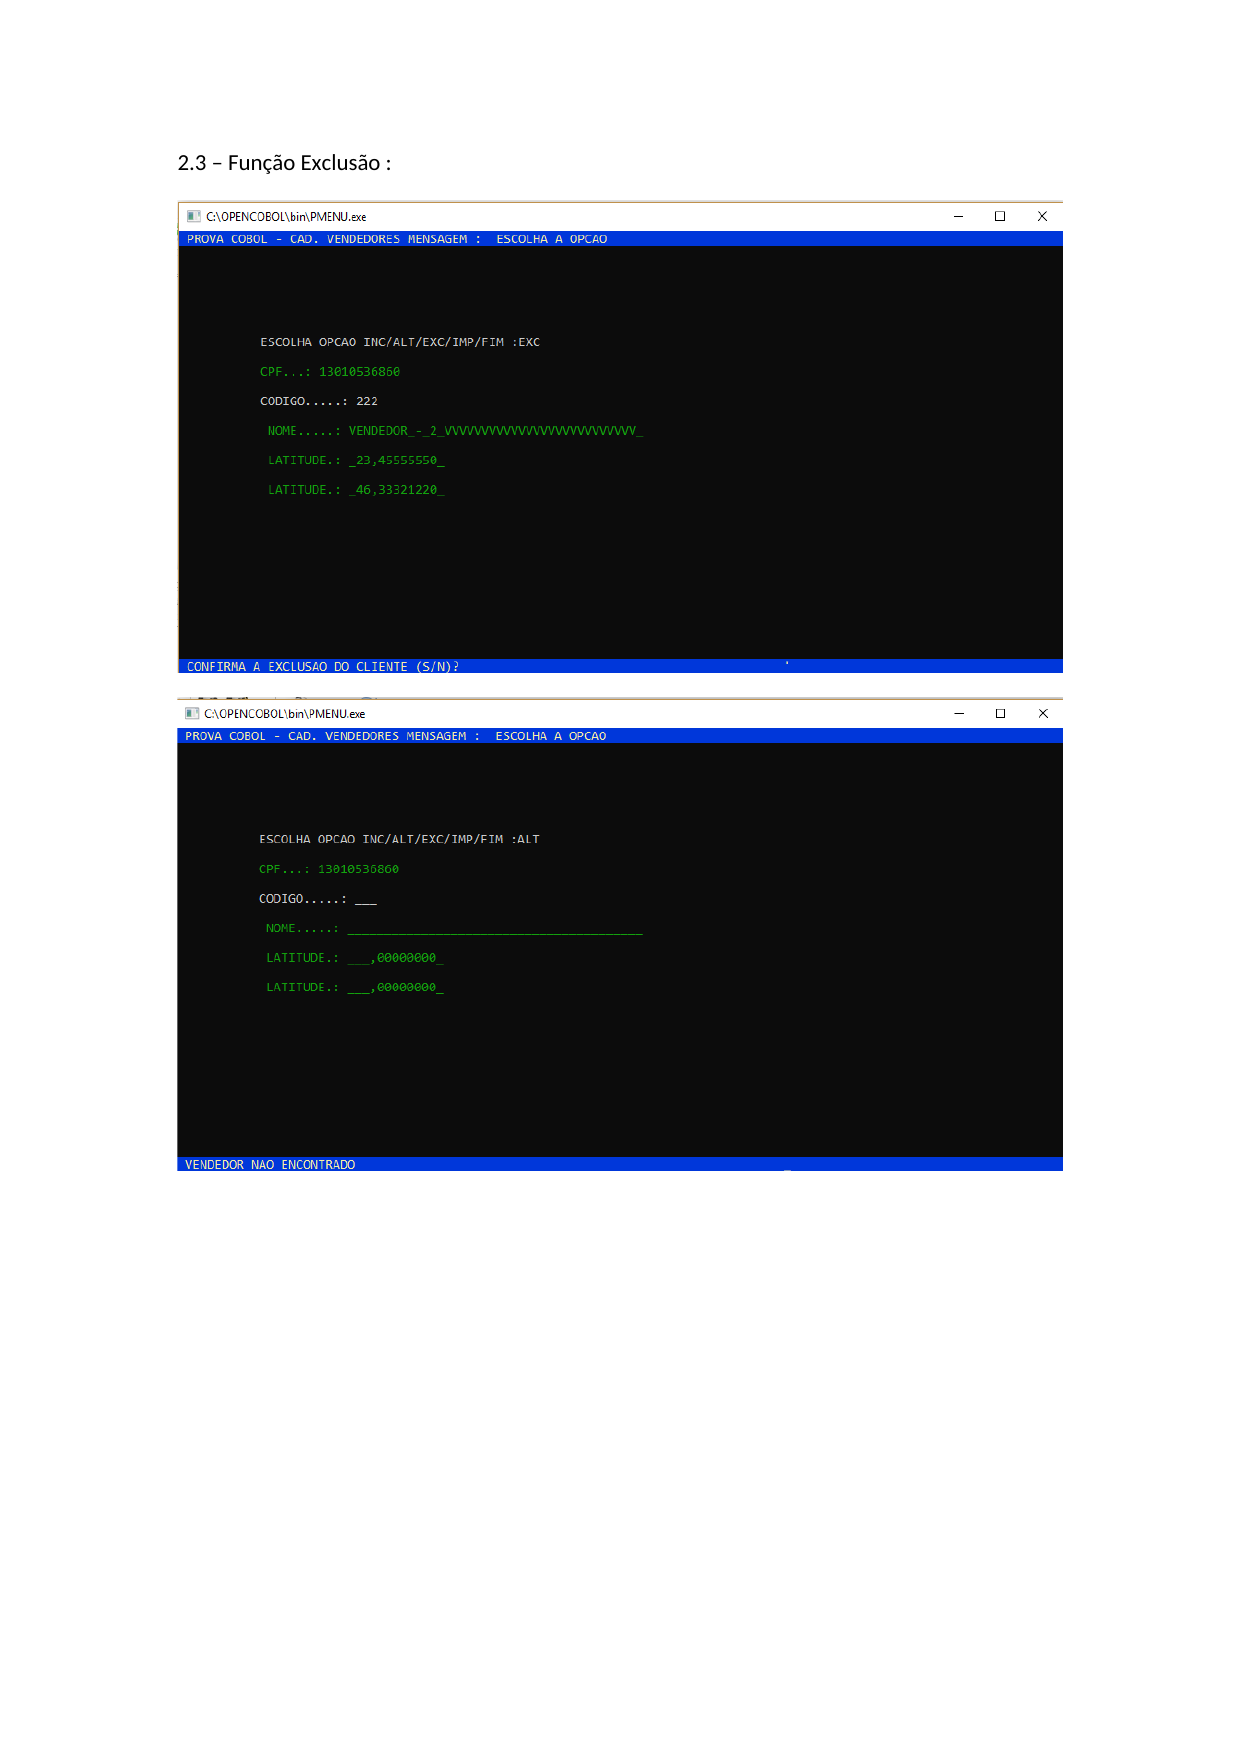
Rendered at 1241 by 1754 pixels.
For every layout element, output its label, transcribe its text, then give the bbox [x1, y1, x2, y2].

picture [177, 697, 1063, 1171]
text 2.3 – Função Exclusão : [177, 148, 1063, 176]
picture [177, 200, 1063, 673]
